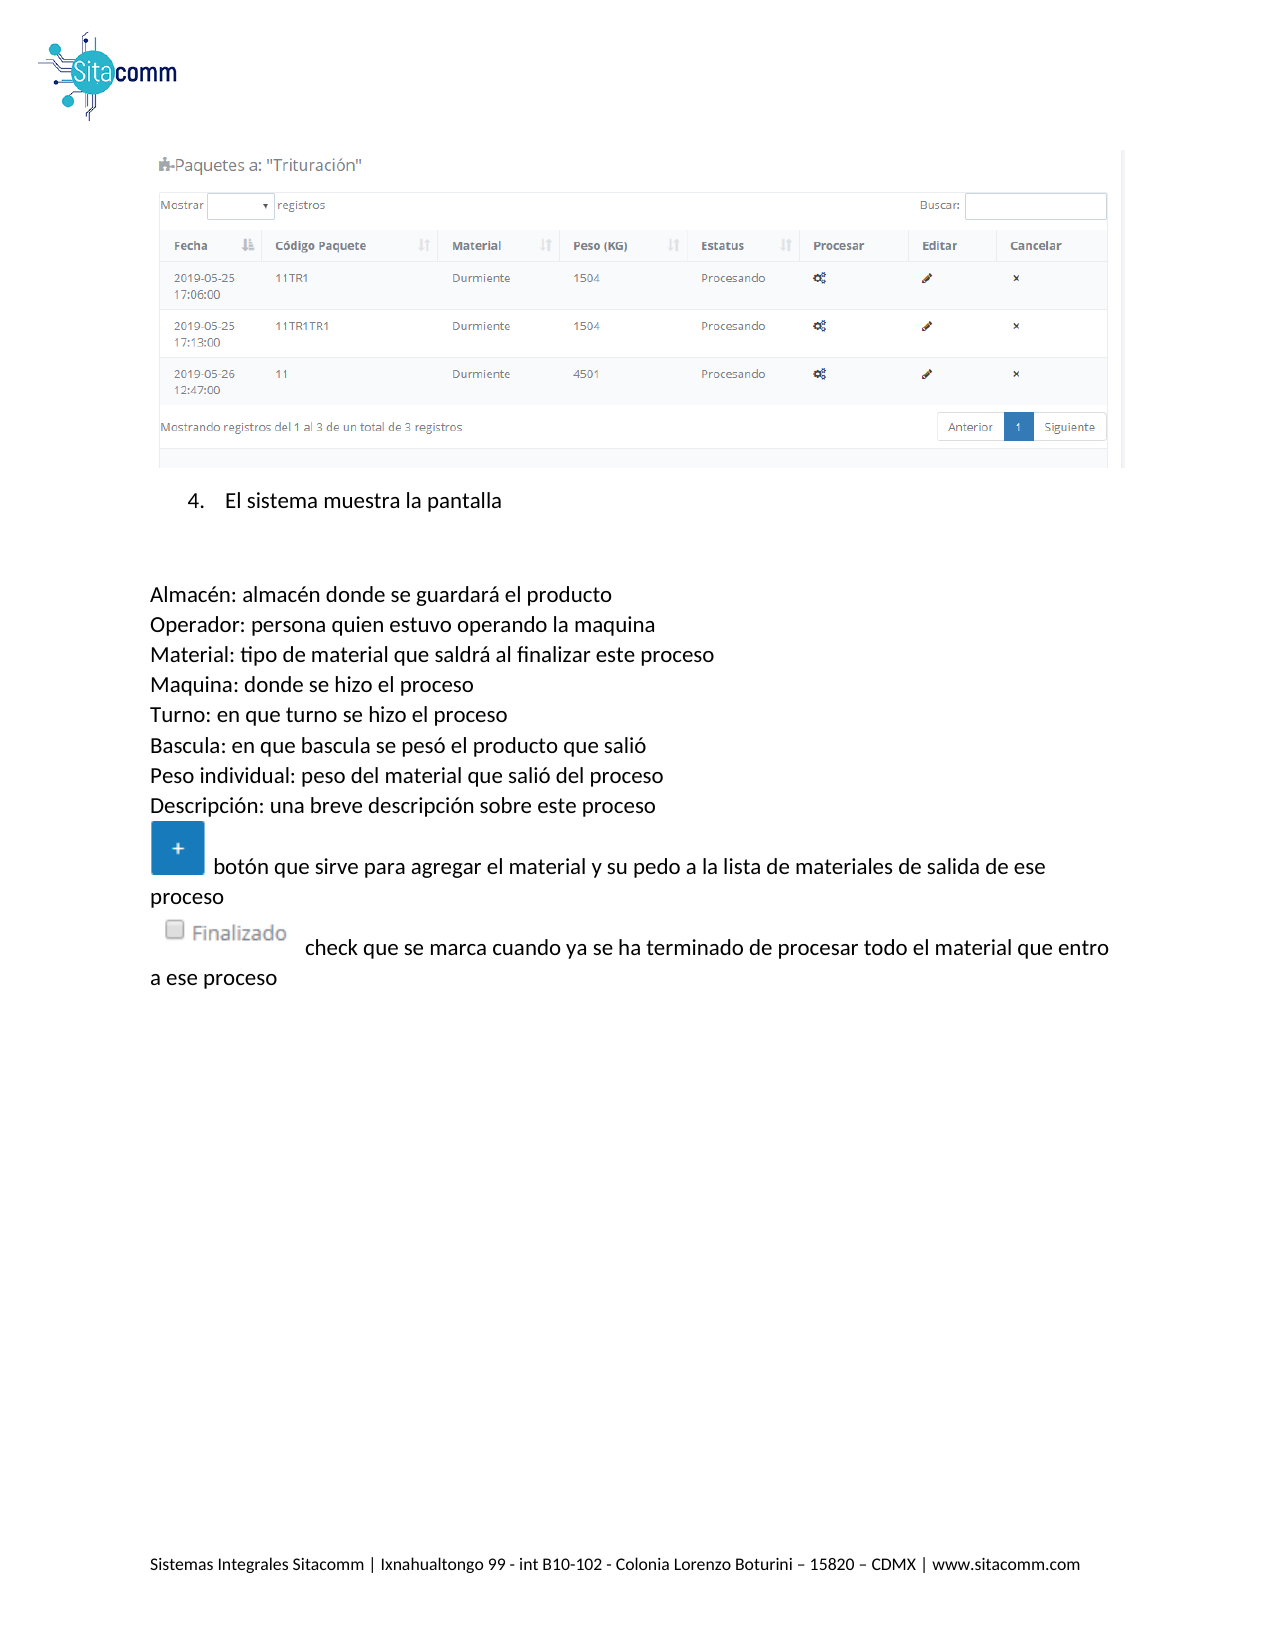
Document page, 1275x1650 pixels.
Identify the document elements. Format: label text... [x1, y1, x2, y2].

text Descripción: una breve descripción sobre este proceso [150, 791, 1125, 819]
text Bascula: en que bascula se pesó el producto que salió [150, 731, 1125, 759]
picture [150, 150, 1125, 468]
picture [37, 3, 183, 149]
text Maquina: donde se hizo el proceso [150, 670, 1125, 698]
text check que se marca cuando ya se ha terminado de procesar todo el material que entro a ese proceso [150, 913, 1125, 991]
text Operador: persona quien estuvo operando la maquina [150, 610, 1125, 638]
text Turno: en que turno se hizo el proceso [150, 701, 1125, 729]
text botón que sirve para agregar el material y su pedo a la lista de materiales de salida de ese proceso [150, 821, 1125, 911]
list El sistema muestra la pantalla [187, 486, 1125, 514]
text Peso individual: peso del material que salió del proceso [150, 761, 1125, 789]
picture [150, 912, 305, 955]
text Material: tipo de material que saldrá al finalizar este proceso [150, 640, 1125, 668]
text Almacén: almacén donde se guardará el producto [150, 580, 1125, 608]
picture [150, 821, 208, 875]
